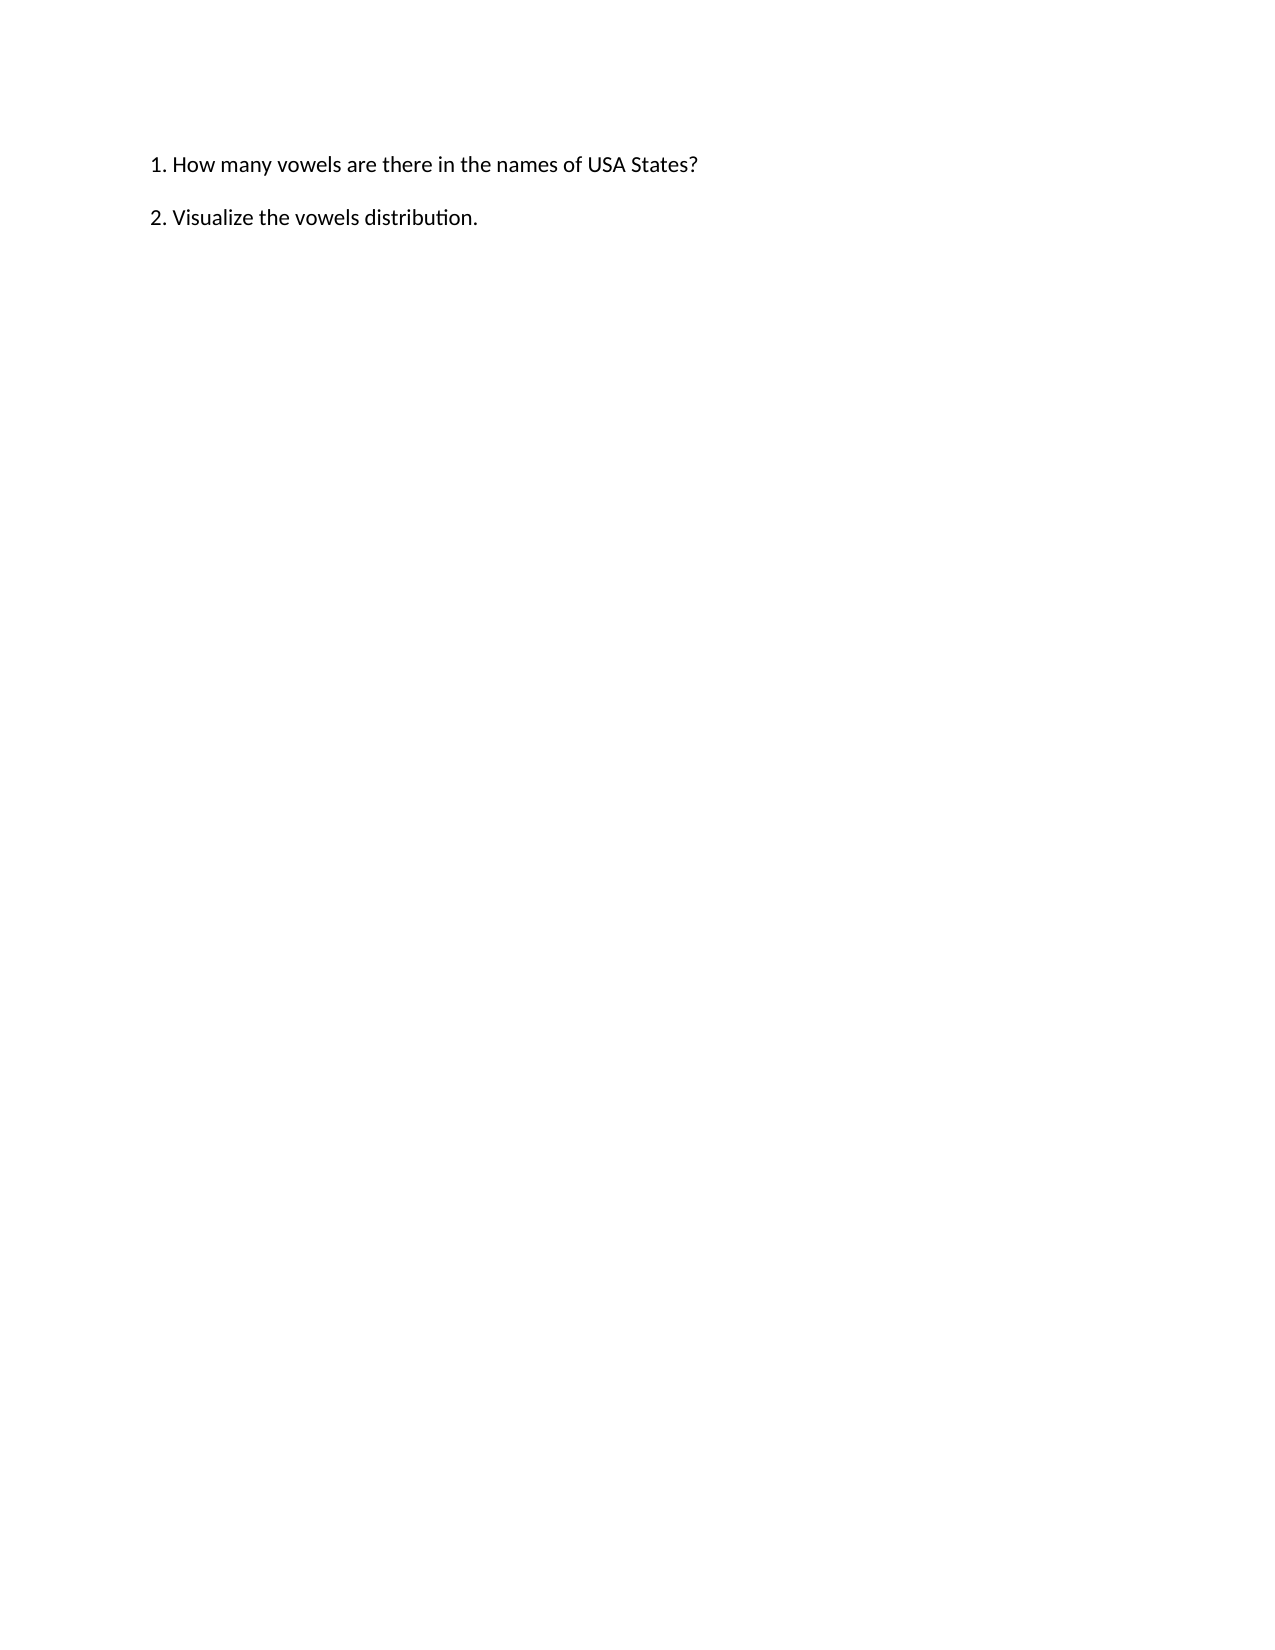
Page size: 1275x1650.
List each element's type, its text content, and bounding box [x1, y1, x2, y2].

text 2. Visualize the vowels distribution. [150, 203, 1125, 231]
text 1. How many vowels are there in the names of USA States? [150, 150, 1125, 178]
